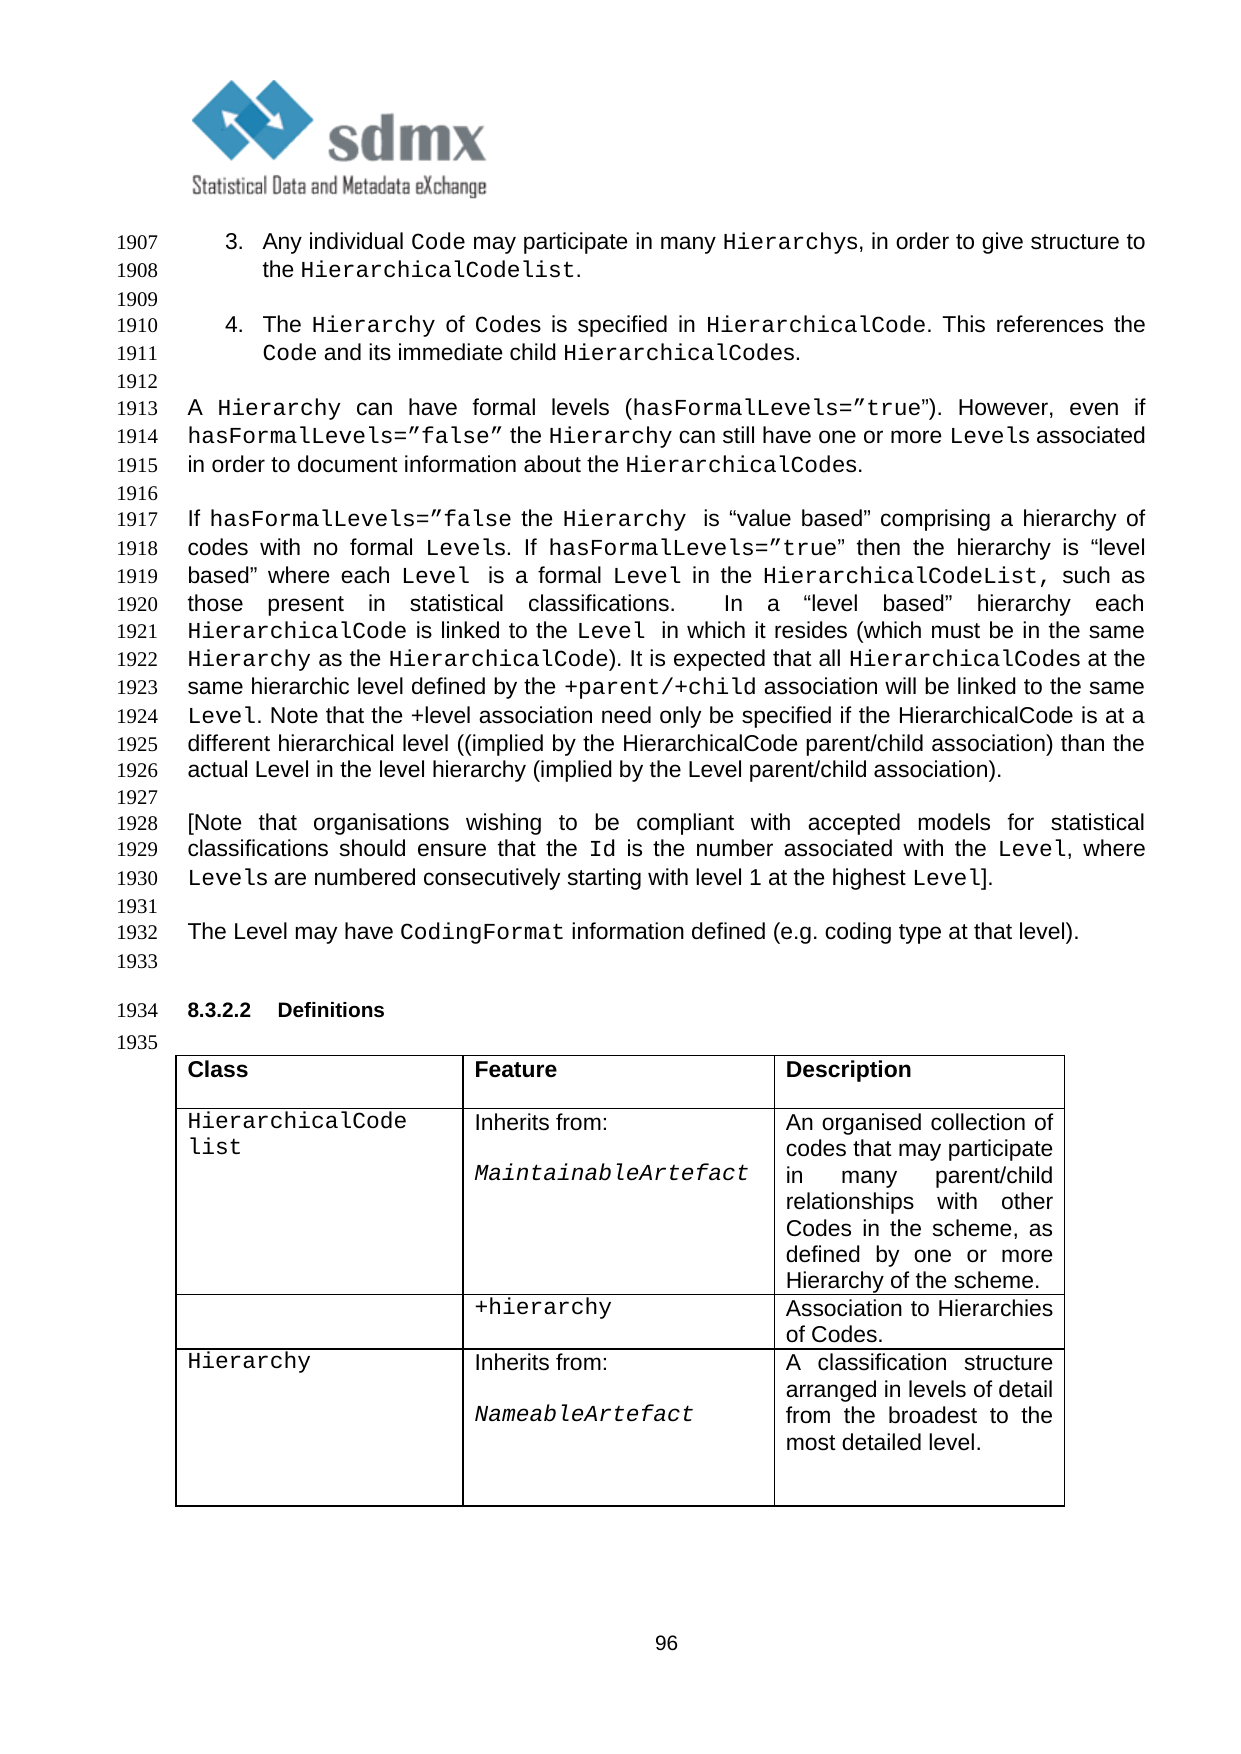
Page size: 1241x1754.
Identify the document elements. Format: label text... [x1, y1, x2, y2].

subtitle Definitions [187, 998, 1146, 1022]
table_cell [177, 1295, 462, 1348]
table_cell An organised collection of codes that may participate in many parent/child relationships with other Codes in the scheme, as defined by one or more Hierarchy of the scheme. [775, 1109, 1064, 1293]
list The Hierarchy of Codes is specified in HierarchicalCode. This references the Code and its immediate child HierarchicalCodes. [225, 311, 1146, 367]
table_cell Association to Hierarchies of Codes. [775, 1295, 1064, 1348]
list Any individual Code may participate in many Hierarchys, in order to give structure to the HierarchicalCodelist. [225, 228, 1146, 284]
picture [192, 80, 495, 202]
table_header Class [177, 1056, 462, 1107]
table_cell Hierarchy [177, 1350, 462, 1505]
table_header Feature [464, 1056, 774, 1107]
table_cell HierarchicalCode list [177, 1109, 462, 1293]
text If hasFormalLevels=”false the Hierarchy is “value based” comprising a hierarchy of codes with no formal Levels. If hasFormalLevels=”true” then the hierarchy is “level based” where each Level is a formal Level in the HierarchicalCodeList, such as those present in statistical classifications. In a “level based” hierarchy each HierarchicalCode is linked to the Level in which it resides (which must be in the same Hierarchy as the HierarchicalCode). It is expected that all HierarchicalCodes at the same hierarchic level defined by the +parent/+child association will be linked to the same Level. Note that the +level association need only be specified if the HierarchicalCode is at a different hierarchical level ((implied by the HierarchicalCode parent/child association) than the actual Level in the level hierarchy (implied by the Level parent/child association). [187, 505, 1146, 783]
text The Level may have CodingFormat information defined (e.g. coding type at that level). [187, 918, 1146, 947]
table_header Description [775, 1056, 1064, 1107]
table_cell Inherits from: MaintainableArtefact [464, 1109, 774, 1293]
table_cell Inherits from: NameableArtefact [464, 1350, 774, 1505]
text A Hierarchy can have formal levels (hasFormalLevels=”true”). However, even if hasFormalLevels=”false” the Hierarchy can still have one or more Levels associated in order to document information about the HierarchicalCodes. [187, 394, 1146, 479]
table_cell +hierarchy [464, 1295, 774, 1348]
table_cell A classification structure arranged in levels of detail from the broadest to the most detailed level. [775, 1350, 1064, 1505]
text [Note that organisations wishing to be compliant with accepted models for statistical classifications should ensure that the Id is the number associated with the Level, where Levels are numbered consecutively starting with level 1 at the highest Level]. [187, 809, 1146, 892]
